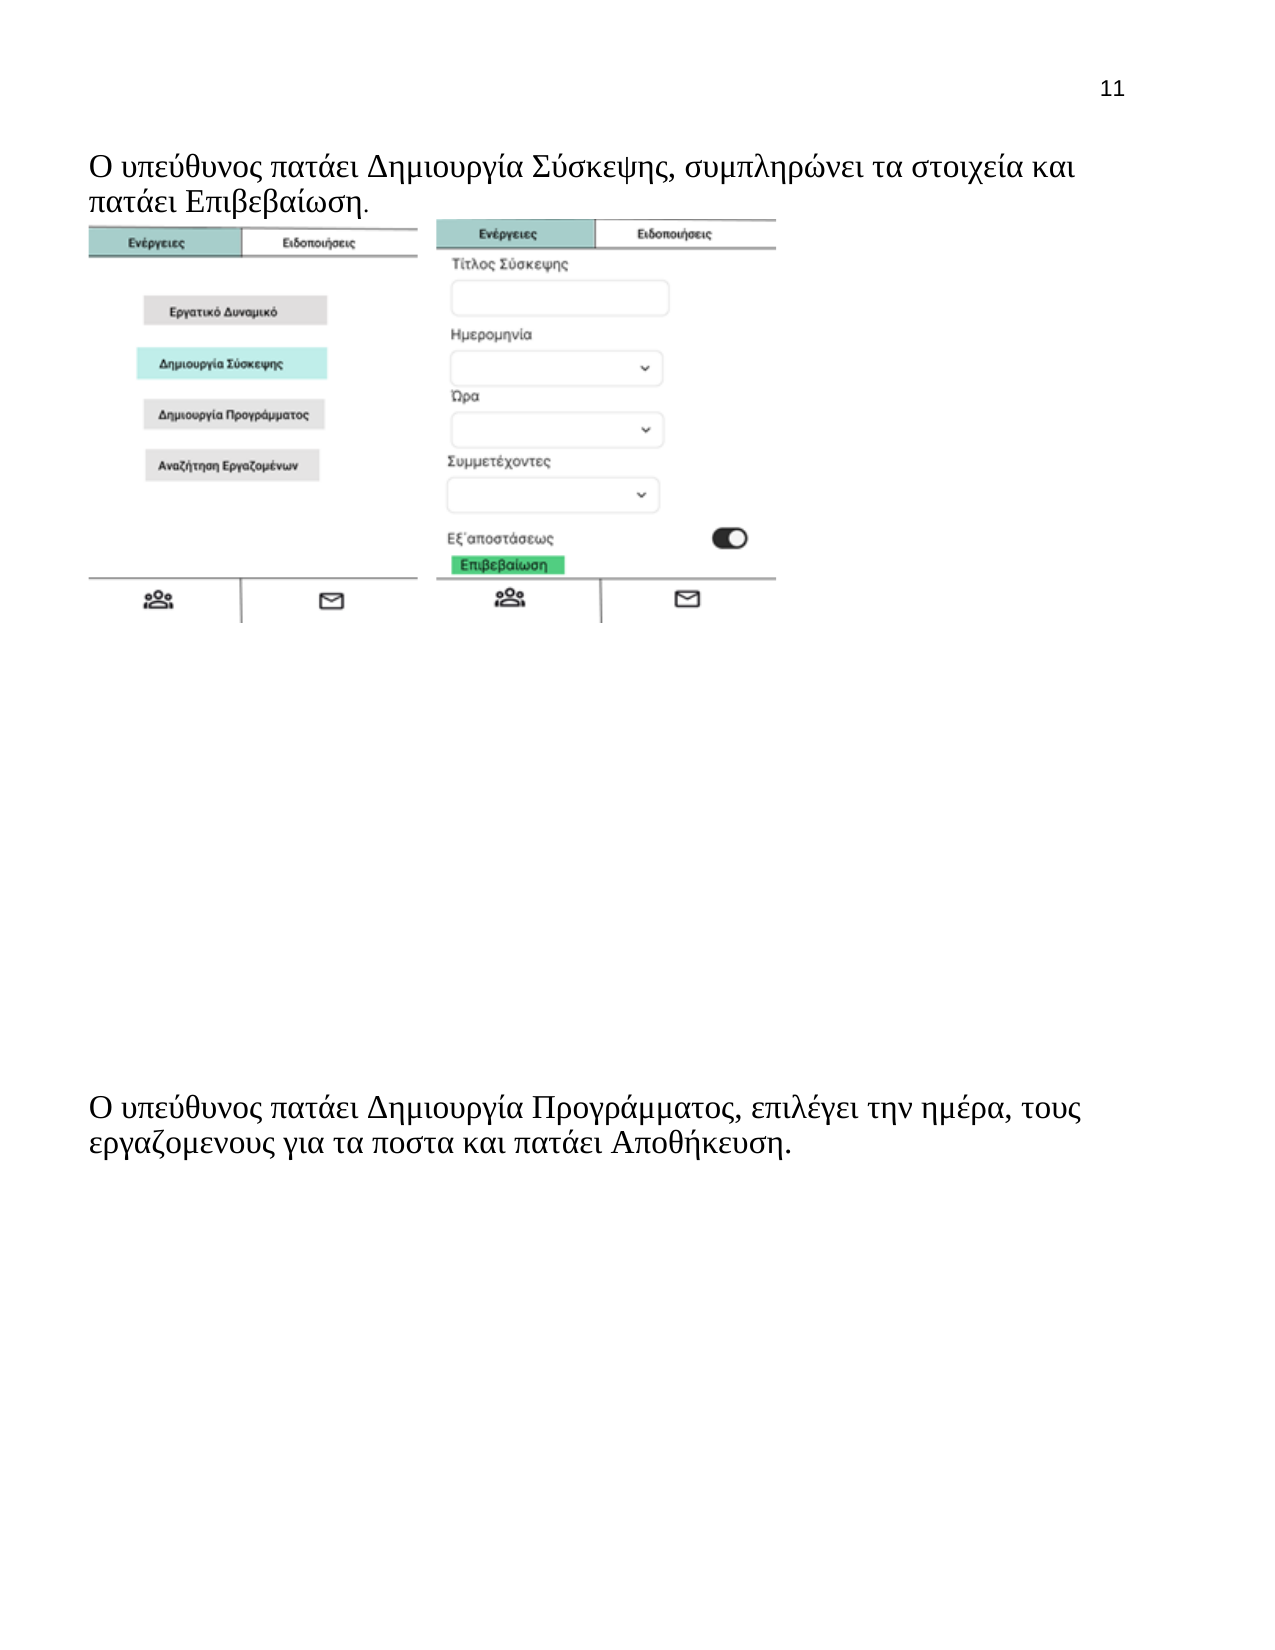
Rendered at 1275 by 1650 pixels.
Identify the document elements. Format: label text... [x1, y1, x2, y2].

title Ο υπεύθυνος πατάει Δημιουργία Σύσκεψης, συμπληρώνει τα στοιχεία και πατάει Επιβεβαίωση. [88, 150, 1125, 220]
title Ο υπεύθυνος πατάει Δημιουργία Προγράμματος, επιλέγει την ημέρα, τους εργαζομενους για τα ποστα και πατάει Αποθήκευση. [88, 1091, 1125, 1161]
picture [88, 219, 418, 623]
picture [436, 219, 777, 623]
